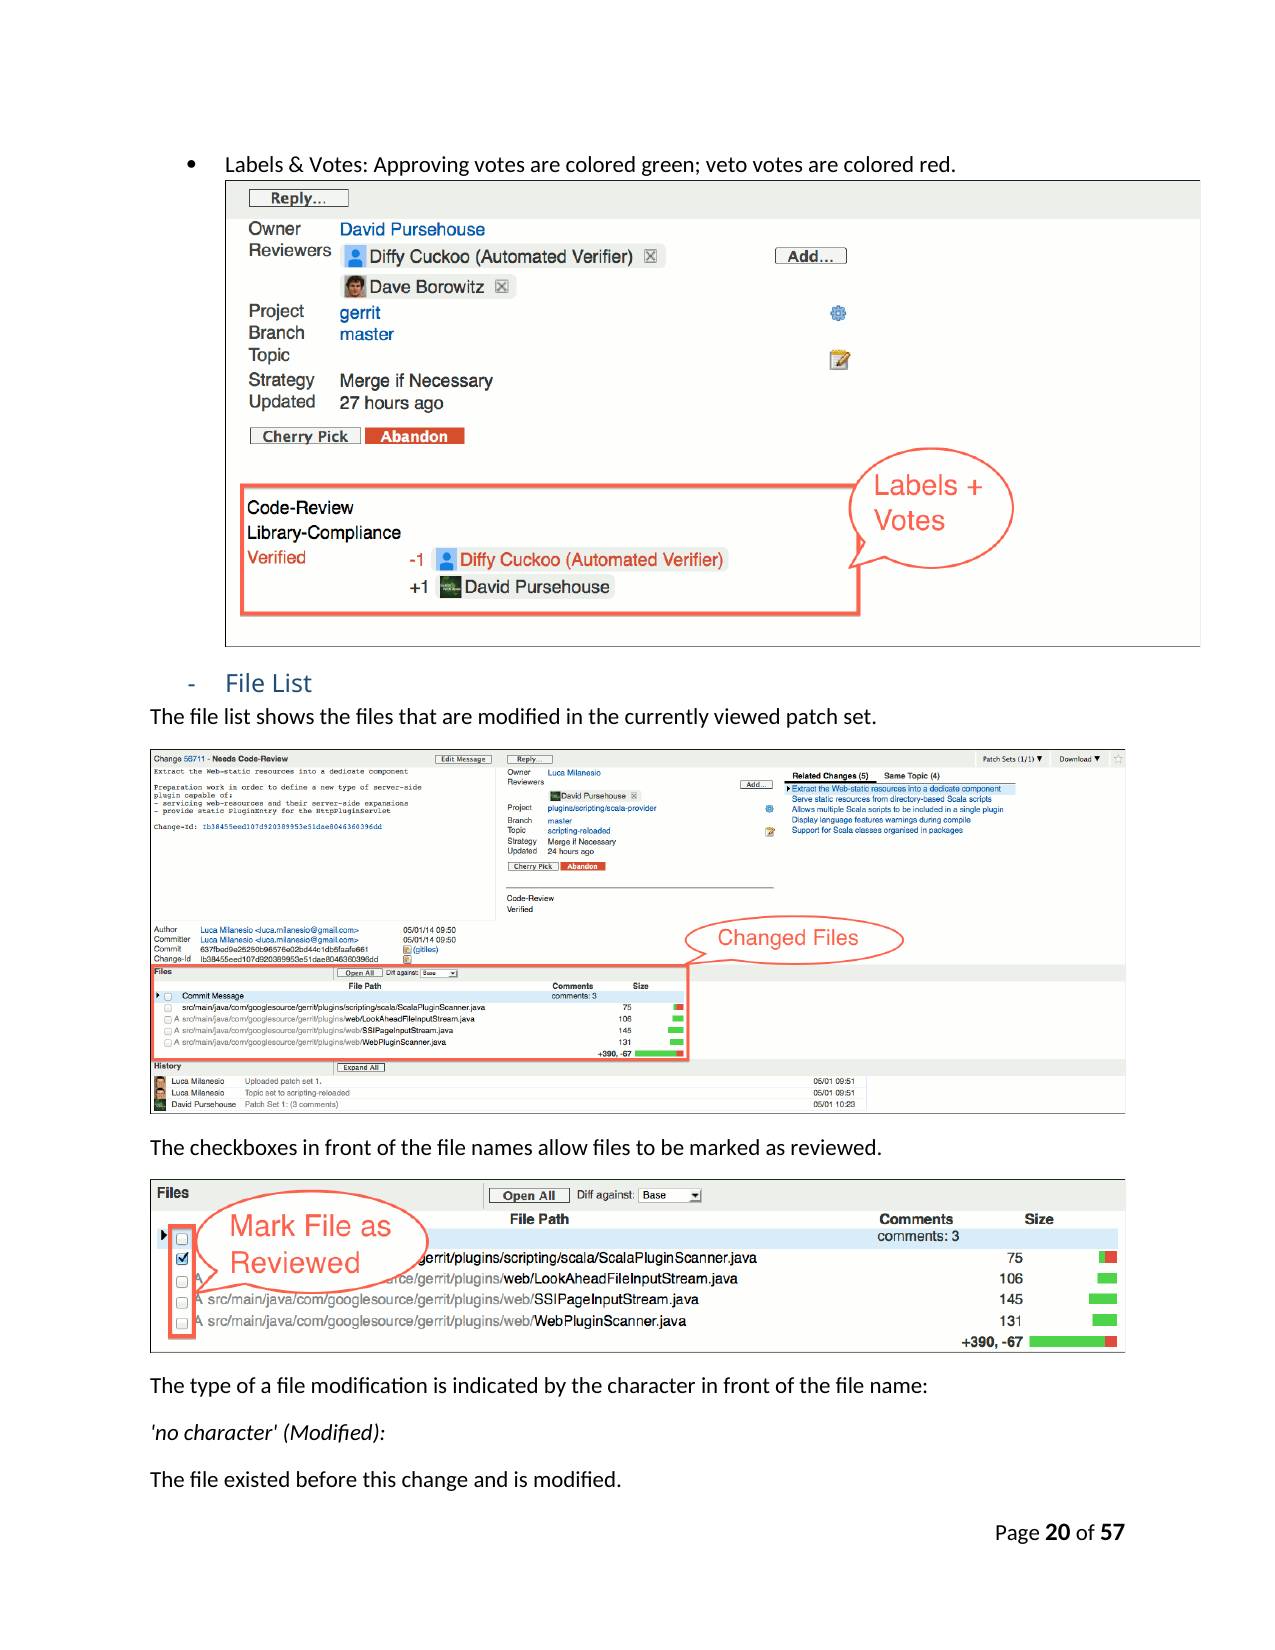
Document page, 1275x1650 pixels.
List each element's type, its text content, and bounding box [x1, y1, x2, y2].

subtitle File List [187, 666, 1125, 700]
picture [150, 749, 1125, 1114]
picture [150, 1179, 1125, 1353]
text The file list shows the files that are modified in the currently viewed patch set. [150, 702, 1125, 731]
text The type of a file modification is indicated by the character in front of the file name: [150, 1372, 1125, 1399]
text The file existed before this change and is modified. [150, 1465, 1125, 1493]
text 'no character' (Modified): [150, 1418, 1125, 1446]
picture [225, 180, 1200, 647]
text The checkboxes in front of the file names allow files to be marked as reviewed. [150, 1133, 1125, 1161]
